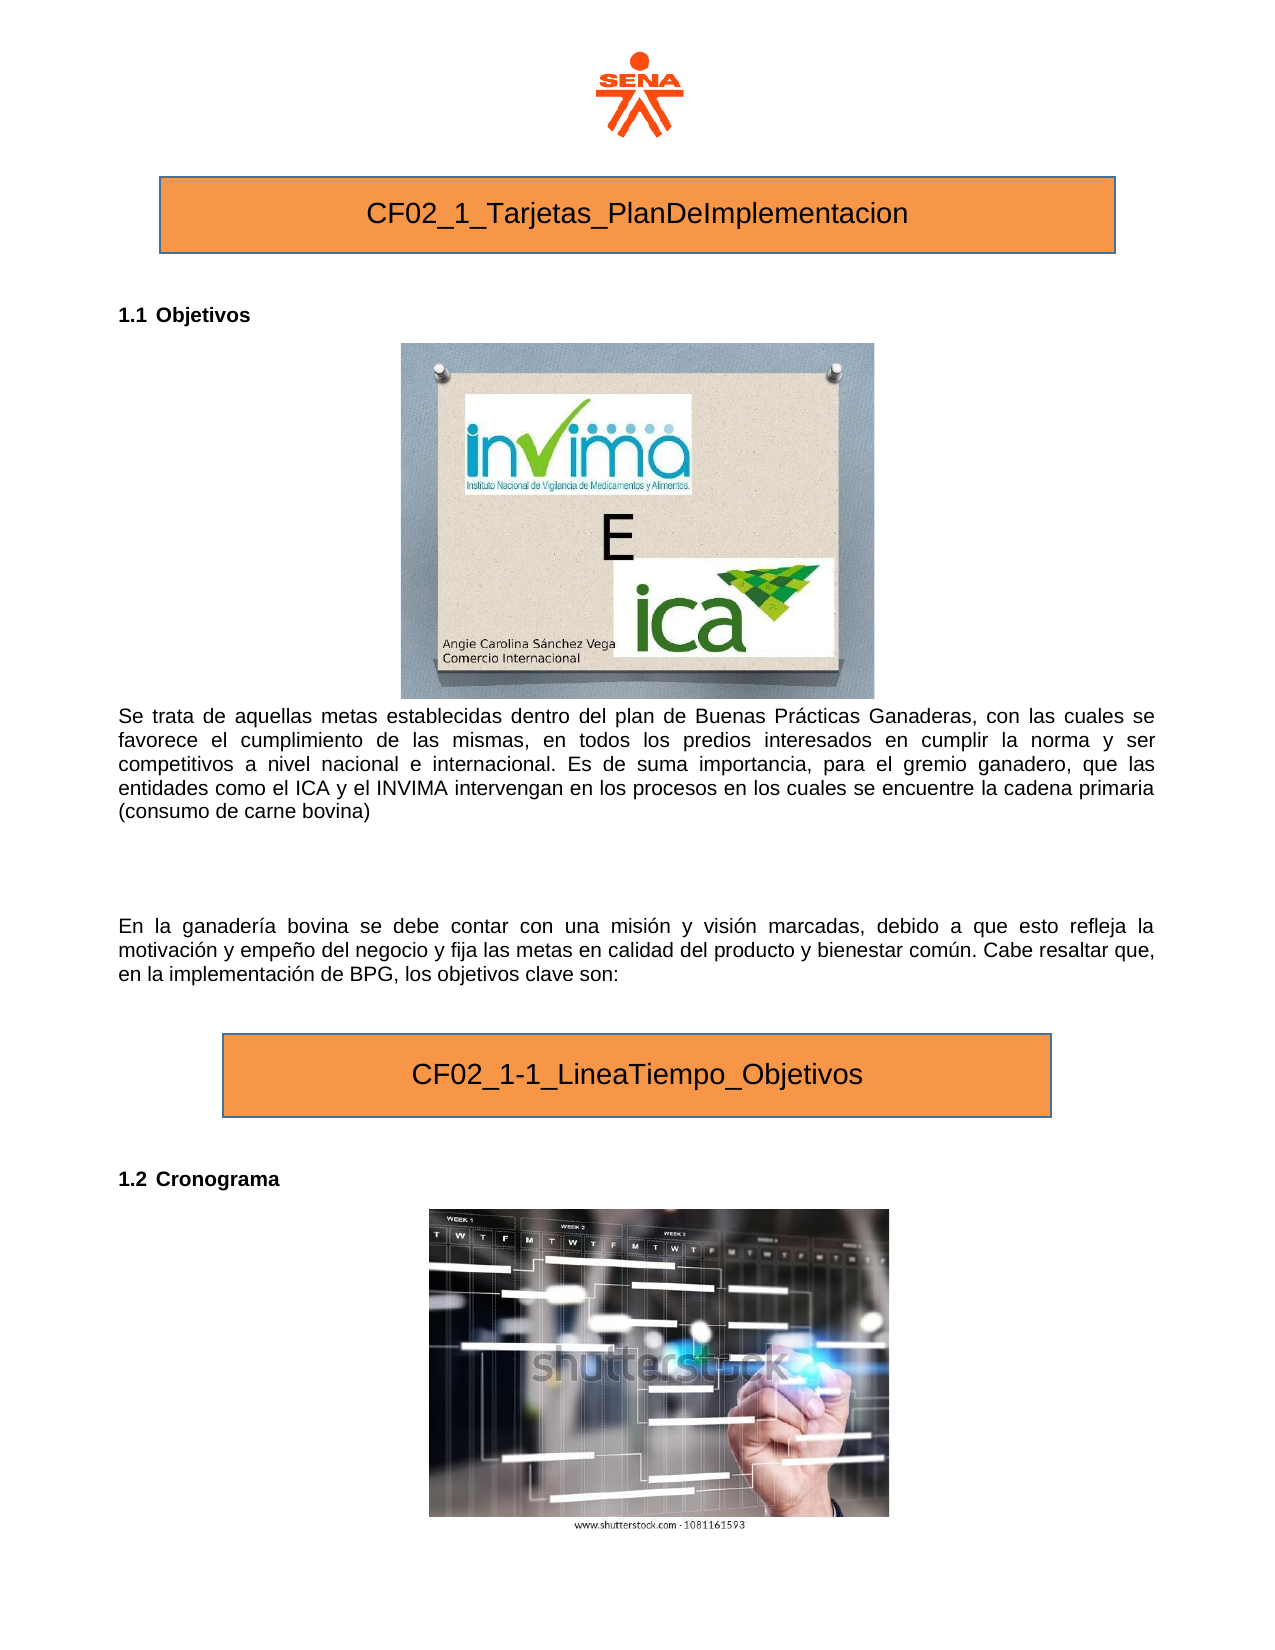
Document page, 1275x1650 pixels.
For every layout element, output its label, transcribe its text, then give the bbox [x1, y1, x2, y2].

picture [585, 48, 690, 142]
picture [400, 343, 875, 699]
text Se trata de aquellas metas establecidas dentro del plan de Buenas Prácticas Ganaderas, con las cuales se favorece el cumplimiento de las mismas, en todos los predios interesados en cumplir la norma y ser competitivos a nivel nacional e internacional. Es de suma importancia, para el gremio ganadero, que las entidades como el ICA y el INVIMA intervengan en los procesos en los cuales se encuentre la cadena primaria (consumo de carne bovina) [118, 703, 1157, 823]
list Objetivos [118, 302, 1157, 326]
list Cronograma [118, 1166, 1157, 1190]
text En la ganadería bovina se debe contar con una misión y visión marcadas, debido a que esto refleja la motivación y empeño del negocio y fija las metas en calidad del producto y bienestar común. Cabe resaltar que, en la implementación de BPG, los objetivos clave son: [118, 913, 1157, 985]
picture [429, 1209, 890, 1532]
